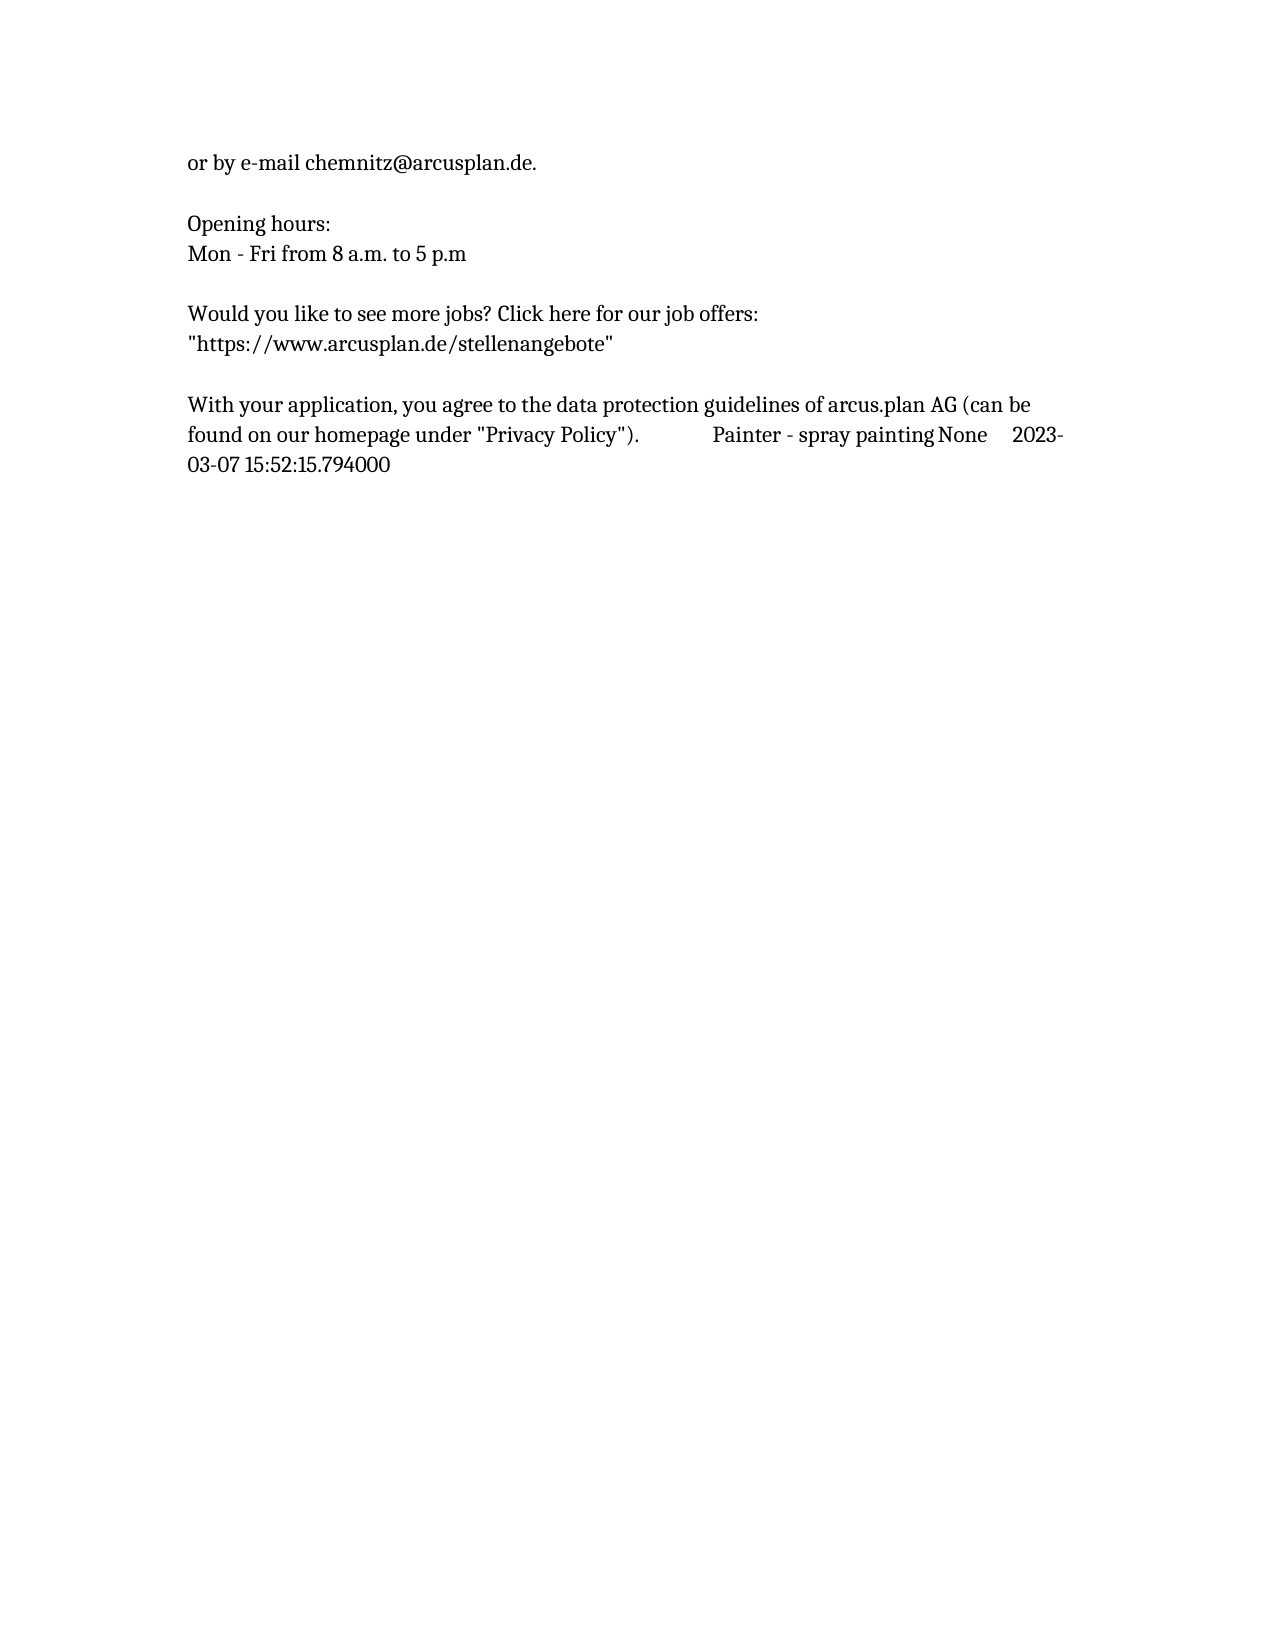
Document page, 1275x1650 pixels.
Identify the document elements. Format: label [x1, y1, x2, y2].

text [187, 150, 1087, 509]
